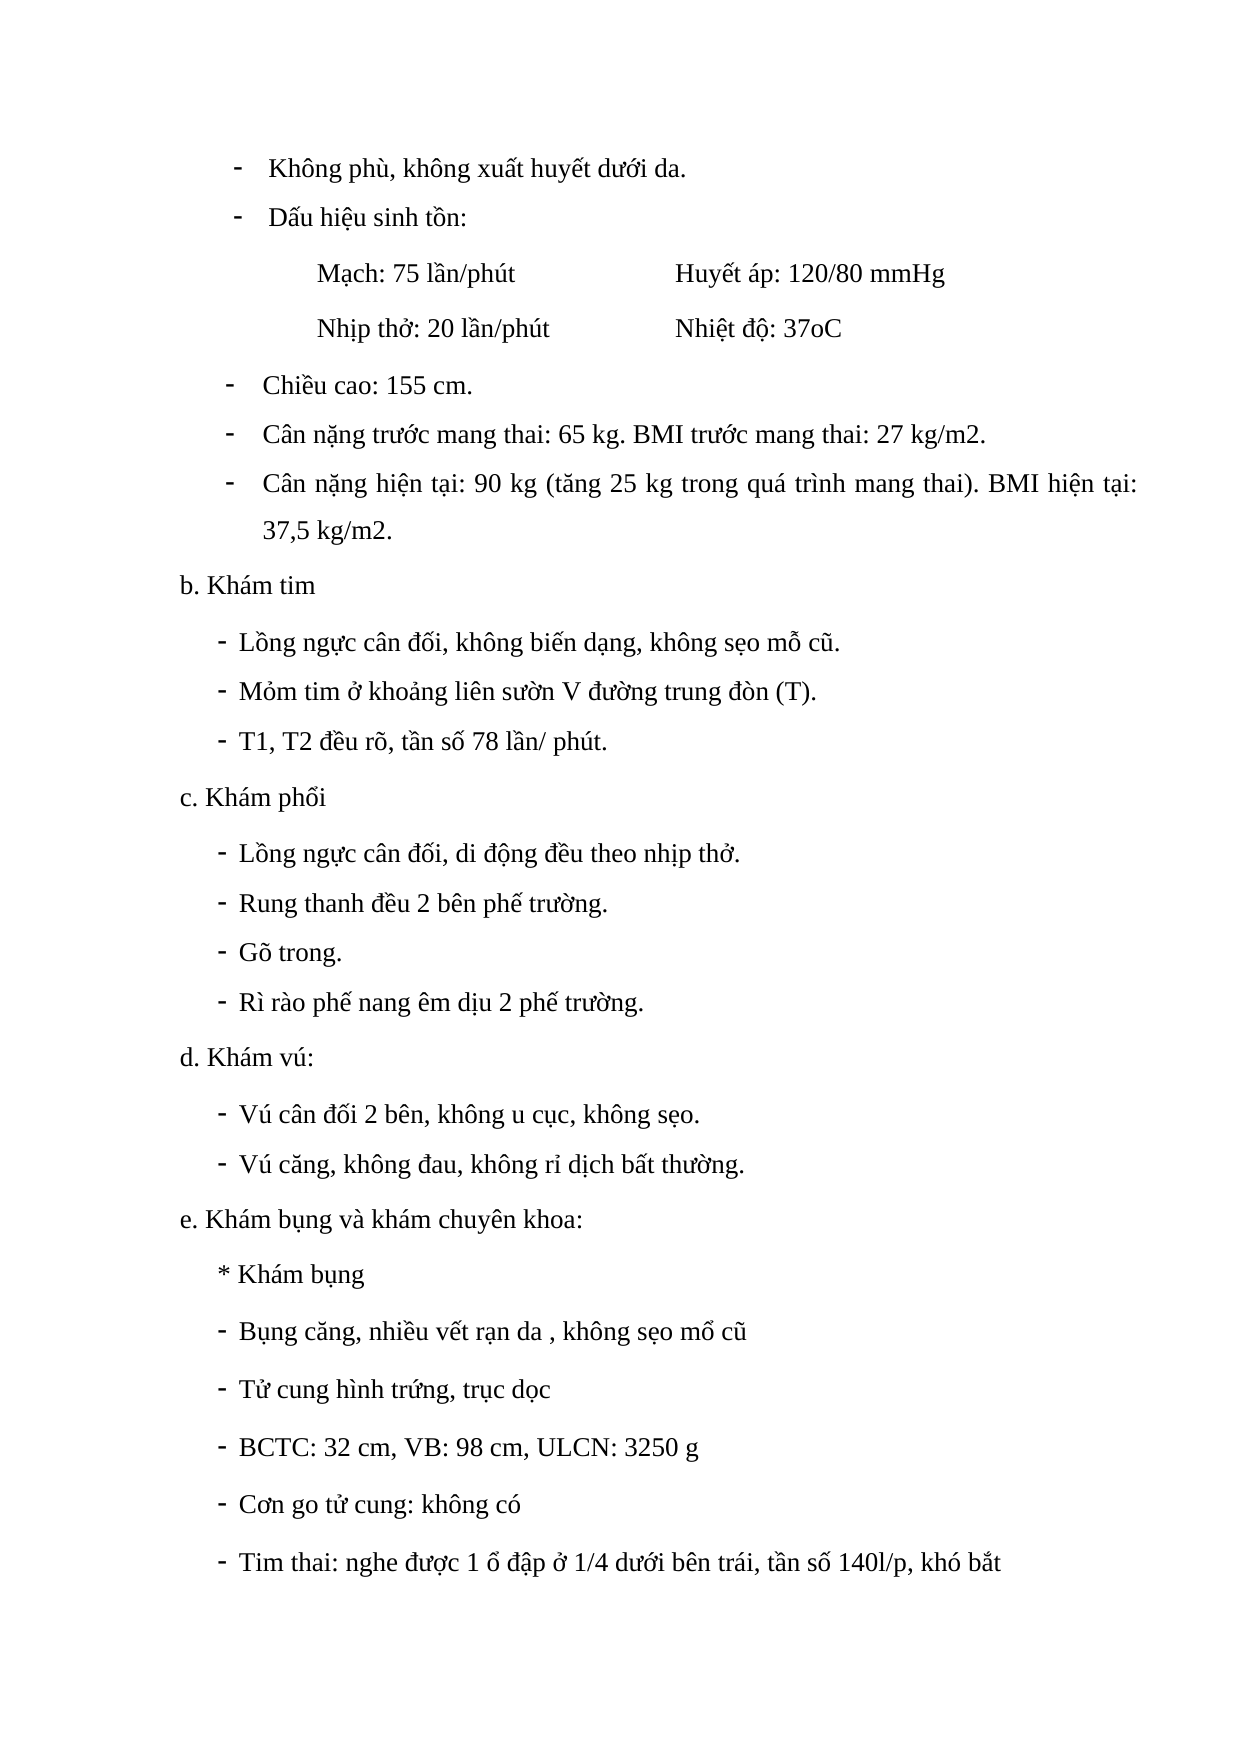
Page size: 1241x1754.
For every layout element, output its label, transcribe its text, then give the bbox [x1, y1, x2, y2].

list BCTC: 32 cm, VB: 98 cm, ULCN: 3250 g [217, 1429, 1139, 1462]
text d. Khám vú: [179, 1042, 1139, 1073]
text Nhịp thở: 20 lần/phút ​​ Nhiệt độ: 37oC [262, 312, 1139, 343]
text c. Khám phổi [179, 781, 1139, 812]
list Bụng căng, nhiều vết rạn da , không sẹo mổ cũ [217, 1314, 1139, 1347]
text * Khám bụng [217, 1259, 1139, 1290]
text b. Khám tim [179, 569, 1139, 600]
list Cơn go tử cung: không có [217, 1487, 1139, 1520]
list Dấu hiệu sinh tồn: [233, 199, 1139, 232]
list Tim thai: nghe được 1 ổ đập ở 1/4 dưới bên trái, tần số 140l/p, khó bắt [217, 1544, 1139, 1577]
list Cân nặng trước mang thai: 65 kg. BMI trước mang thai: 27 kg/m2. [225, 416, 1139, 449]
list Vú căng, không đau, không rỉ dịch bất thường. [217, 1146, 1139, 1179]
list Cân nặng hiện tại: 90 kg (tăng 25 kg trong quá trình mang thai). BMI hiện tại: 37,5 kg/m2. [225, 466, 1139, 545]
list Vú cân đối 2 bên, không u cục, không sẹo. [217, 1097, 1139, 1129]
list Lồng ngực cân đối, không biến dạng, không sẹo mỗ cũ. [217, 624, 1139, 657]
list T1, T2 đều rõ, tần số 78 lần/ phút. [217, 723, 1139, 756]
list Tử cung hình trứng, trục dọc [217, 1371, 1139, 1404]
list Rung thanh đều 2 bên phế trường. [217, 885, 1139, 918]
list Không phù, không xuất huyết dưới da. [233, 150, 1139, 183]
text e. Khám bụng và khám chuyên khoa: [179, 1204, 1139, 1235]
list Gõ trong. [217, 934, 1139, 967]
list Mỏm tim ở khoảng liên sườn V đường trung đòn (T). [217, 674, 1139, 707]
list Rì rào phế nang êm dịu 2 phế trường. [217, 984, 1139, 1017]
text Mạch: 75 lần/phút​​ Huyết áp: 120/80 mmHg [262, 257, 1139, 288]
list Chiều cao: 155 cm. [225, 367, 1139, 400]
list Lồng ngực cân đối, di động đều theo nhịp thở. [217, 836, 1139, 869]
